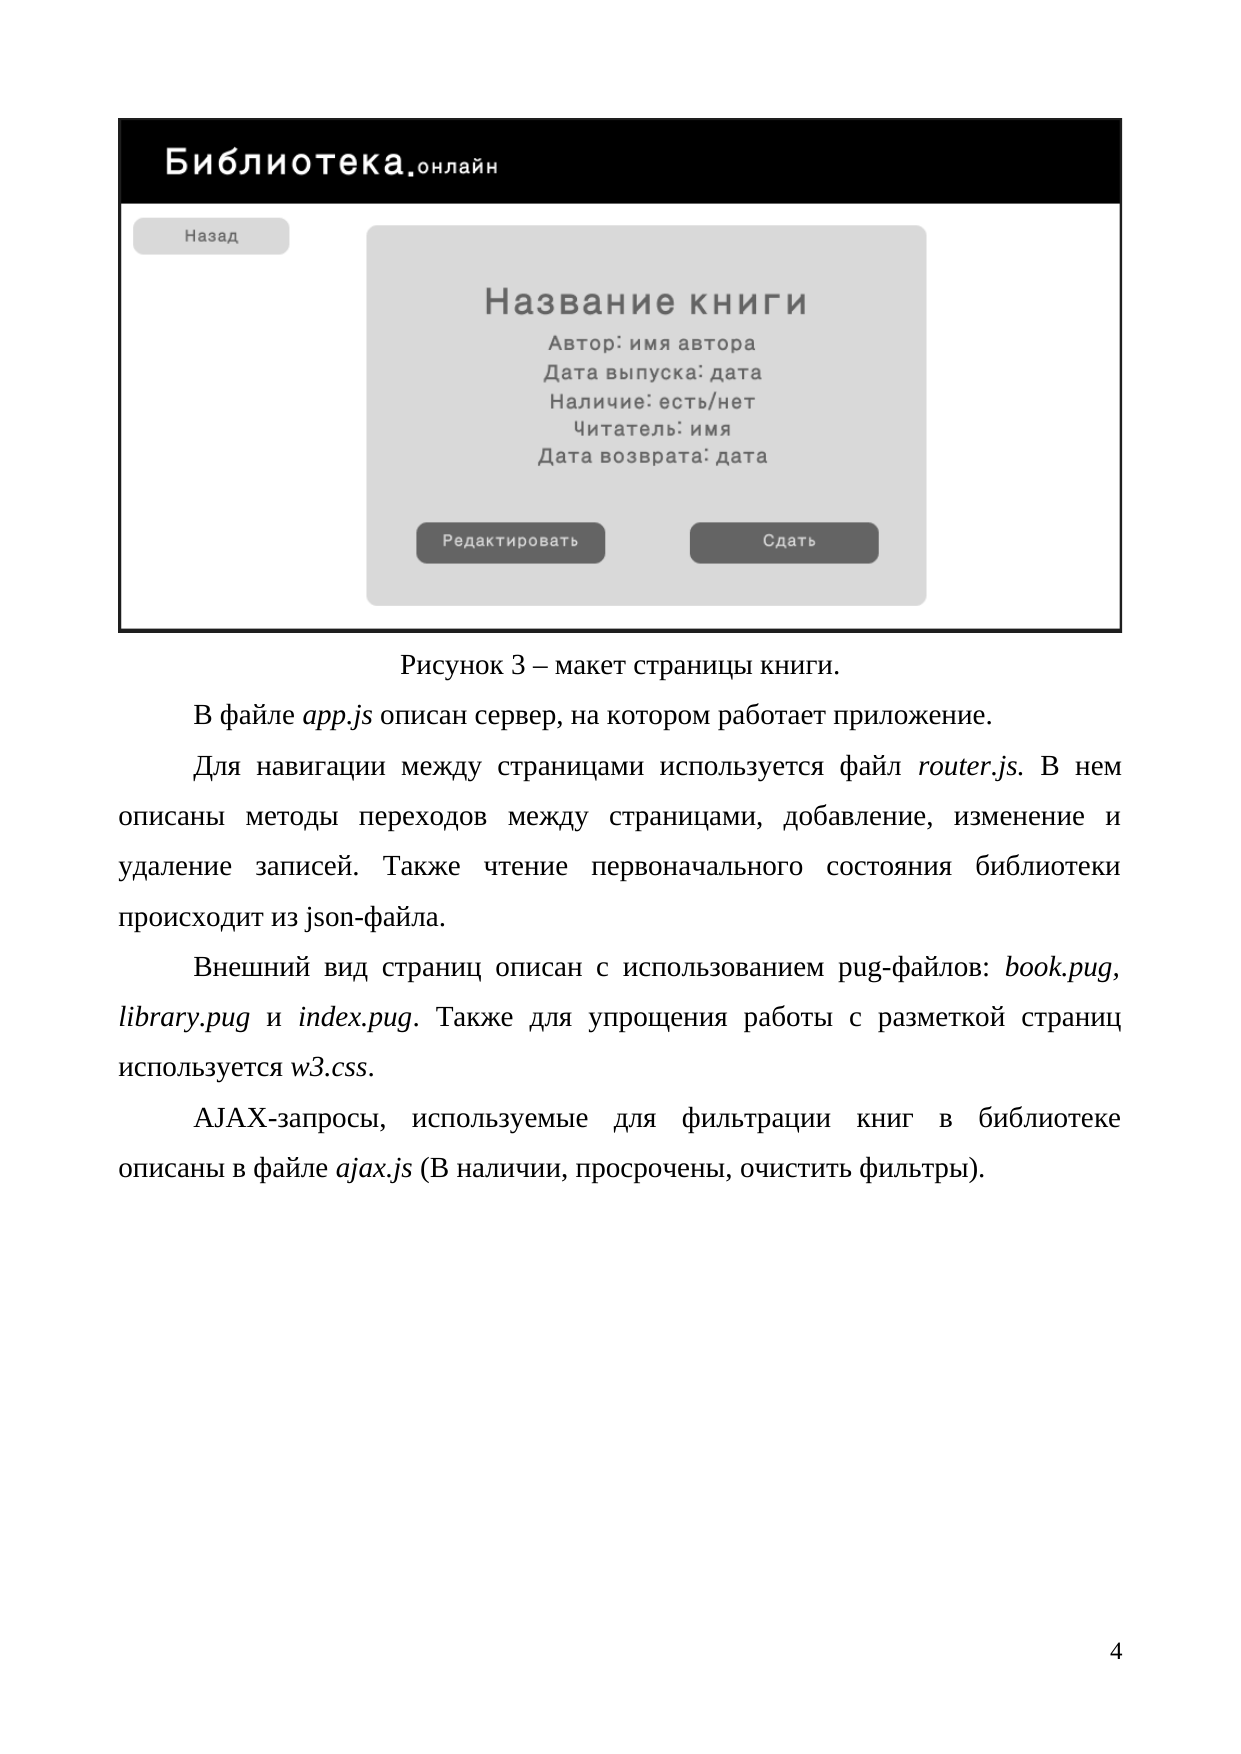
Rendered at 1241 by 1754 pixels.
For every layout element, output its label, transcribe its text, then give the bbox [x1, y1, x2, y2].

text В файле app.js описан сервер, на котором работает приложение. [118, 697, 1122, 731]
picture [118, 118, 1123, 633]
text Внешний вид страниц описан с использованием pug-файлов: book.pug, library.pug и index.pug. Также для упрощения работы с разметкой страниц используется w3.css. [118, 949, 1122, 1083]
text AJAX-запросы, используемые для фильтрации книг в библиотеке описаны в файле ajax.js (В наличии, просрочены, очистить фильтры). [118, 1100, 1122, 1184]
text Рисунок 3 – макет страницы книги. [118, 647, 1122, 681]
text Для навигации между страницами используется файл router.js. В нем описаны методы переходов между страницами, добавление, изменение и удаление записей. Также чтение первоначального состояния библиотеки происходит из json-файла. [118, 748, 1122, 932]
